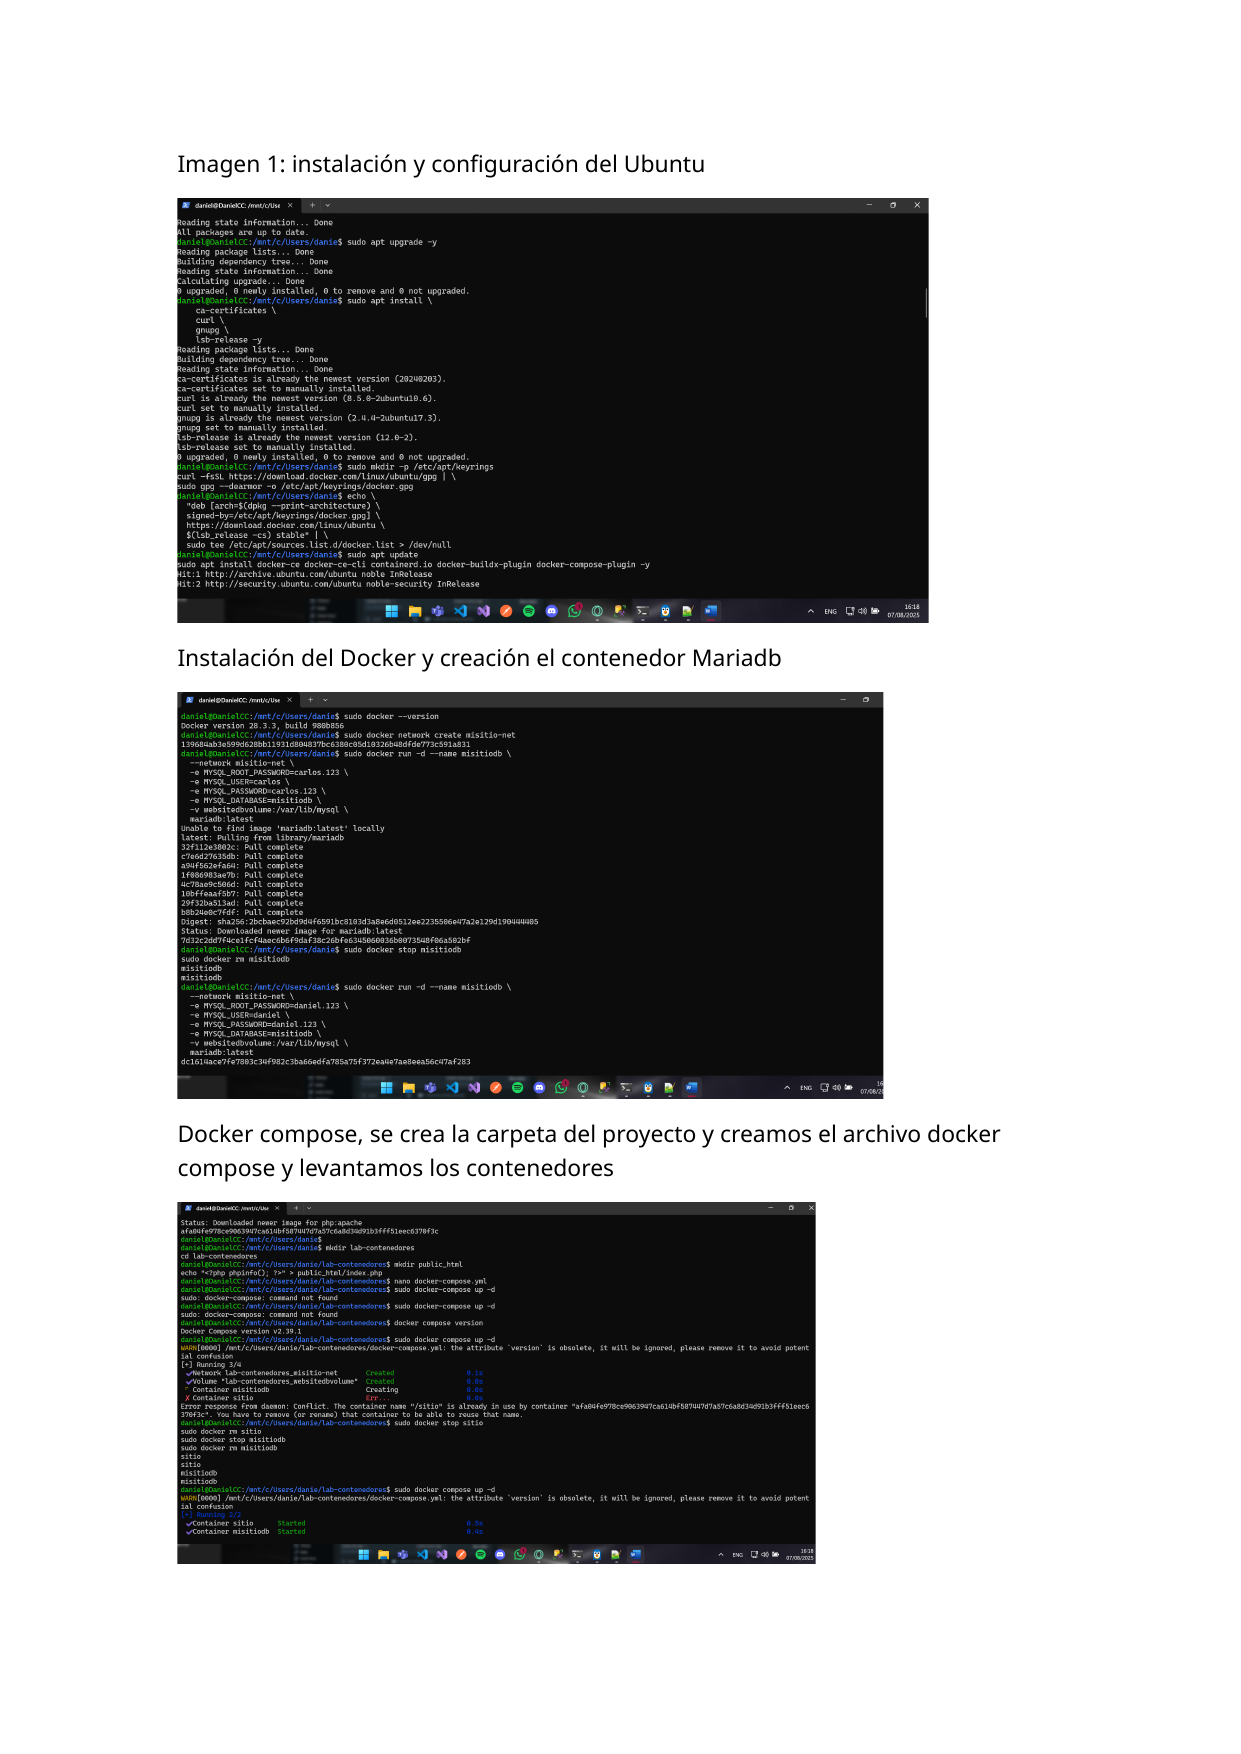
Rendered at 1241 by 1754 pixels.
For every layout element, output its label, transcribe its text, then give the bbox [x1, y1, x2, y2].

text Imagen 1: instalación y configuración del Ubuntu [177, 148, 1063, 179]
picture [177, 1202, 816, 1564]
picture [177, 198, 929, 623]
picture [177, 692, 884, 1099]
text Docker compose, se crea la carpeta del proyecto y creamos el archivo docker compose y levantamos los contenedores [177, 1118, 1063, 1183]
text Instalación del Docker y creación el contenedor Mariadb [177, 642, 1063, 673]
